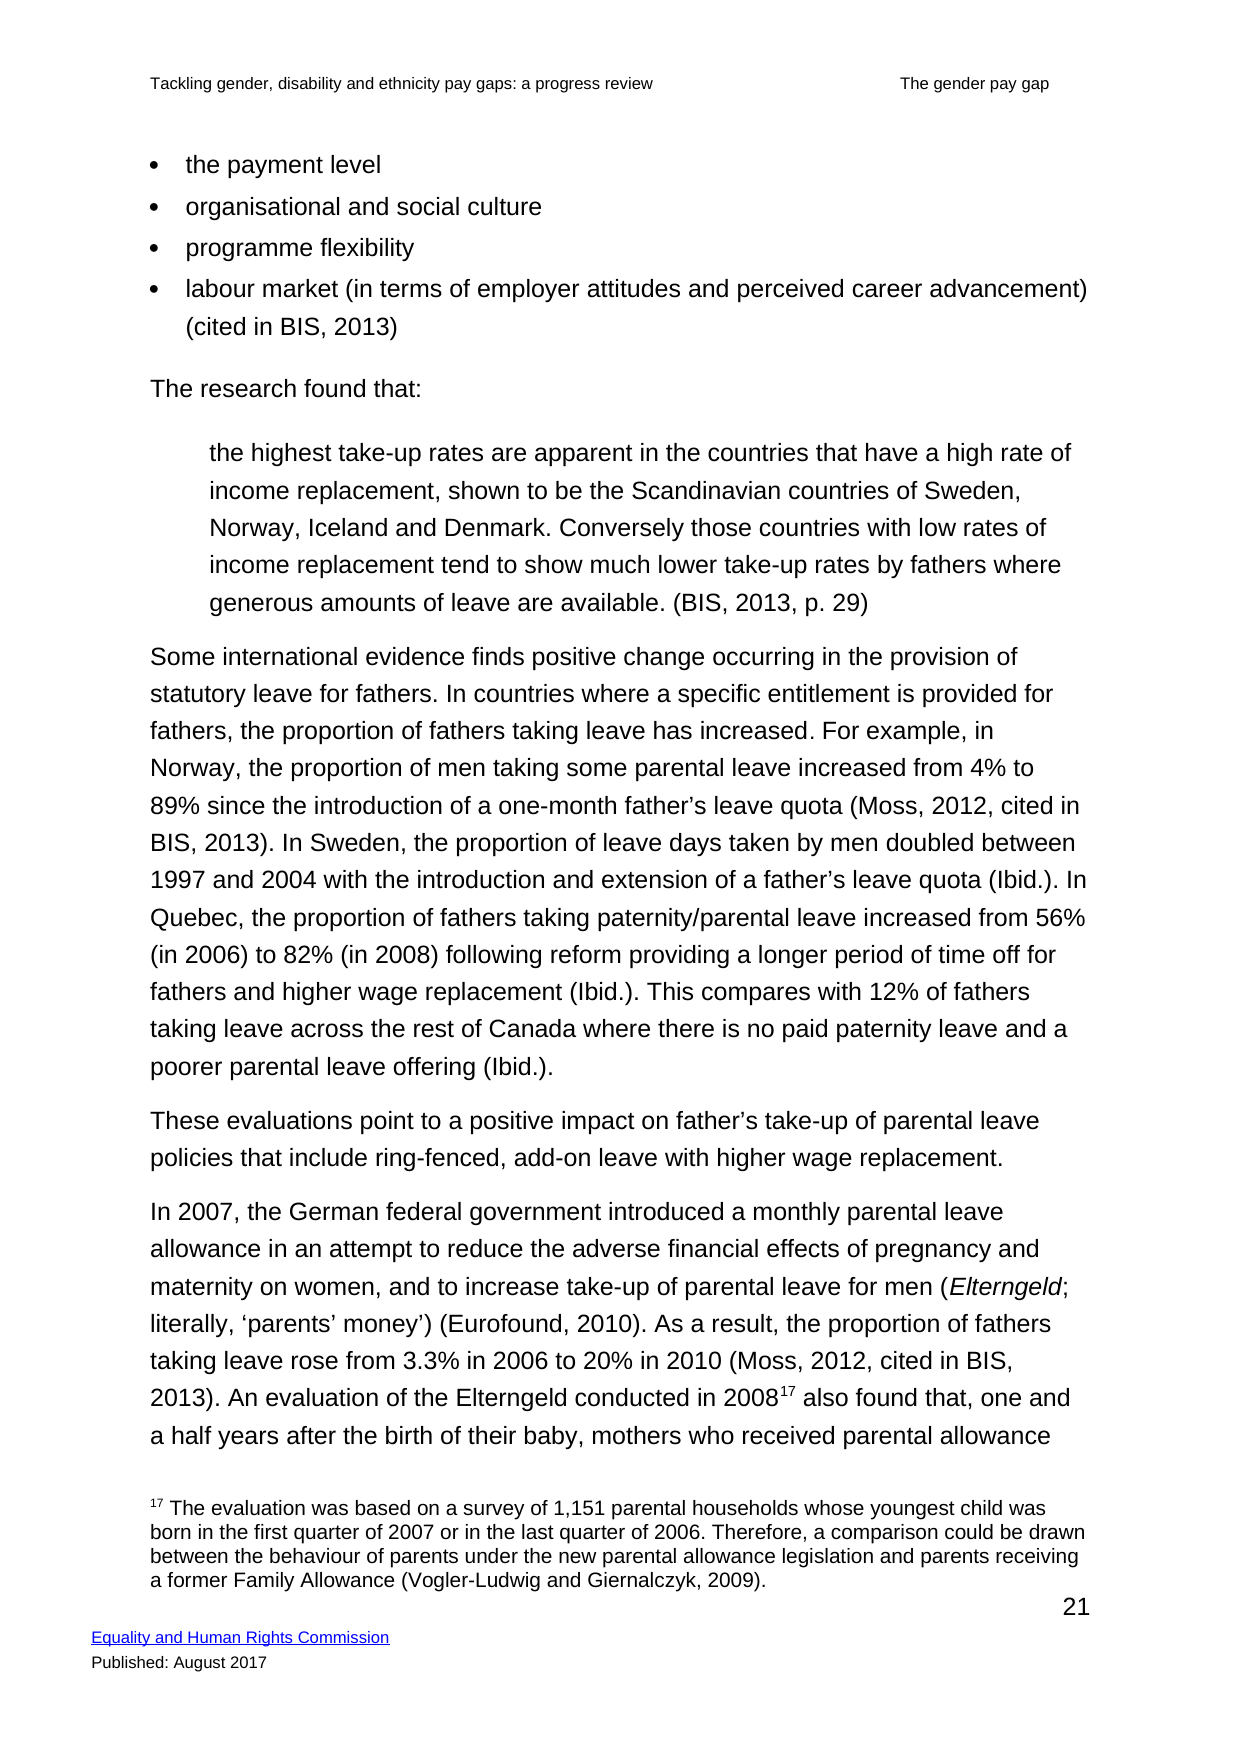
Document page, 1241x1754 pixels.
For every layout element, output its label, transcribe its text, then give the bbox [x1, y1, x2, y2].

text the payment level [150, 150, 1090, 179]
text programme flexibility [150, 233, 1090, 262]
text Some international evidence finds positive change occurring in the provision of statutory leave for fathers. In countries where a specific entitlement is provided for fathers, the proportion of fathers taking leave has increased. For example, in Norway, the proportion of men taking some parental leave increased from 4% to 89% since the introduction of a one-month father’s leave quota (Moss, 2012, cited in BIS, 2013). In Sweden, the proportion of leave days taken by men doubled between 1997 and 2004 with the introduction and extension of a father’s leave quota (Ibid.). In Quebec, the proportion of fathers taking paternity/parental leave increased from 56% (in 2006) to 82% (in 2008) following reform providing a longer period of time off for fathers and higher wage replacement (Ibid.). This compares with 12% of fathers taking leave across the rest of Canada where there is no paid paternity leave and a poorer parental leave offering (Ibid.). [150, 641, 1090, 1080]
text labour market (in terms of employer attitudes and perceived career advancement) (cited in BIS, 2013) [150, 274, 1090, 340]
text organisational and social culture [150, 191, 1090, 220]
text the highest take-up rates are apparent in the countries that have a high rate of income replacement, shown to be the Scandinavian countries of Sweden, Norway, Iceland and Denmark. Conversely those countries with low rates of income replacement tend to show much lower take-up rates by fathers where generous amounts of leave are available. (BIS, 2013, p. 29) [209, 438, 1090, 616]
text The research found that: [150, 374, 1090, 403]
text These evaluations point to a positive impact on father’s take-up of parental leave policies that include ring-fenced, add-on leave with higher wage replacement. [150, 1106, 1090, 1172]
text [150, 1197, 1090, 1449]
